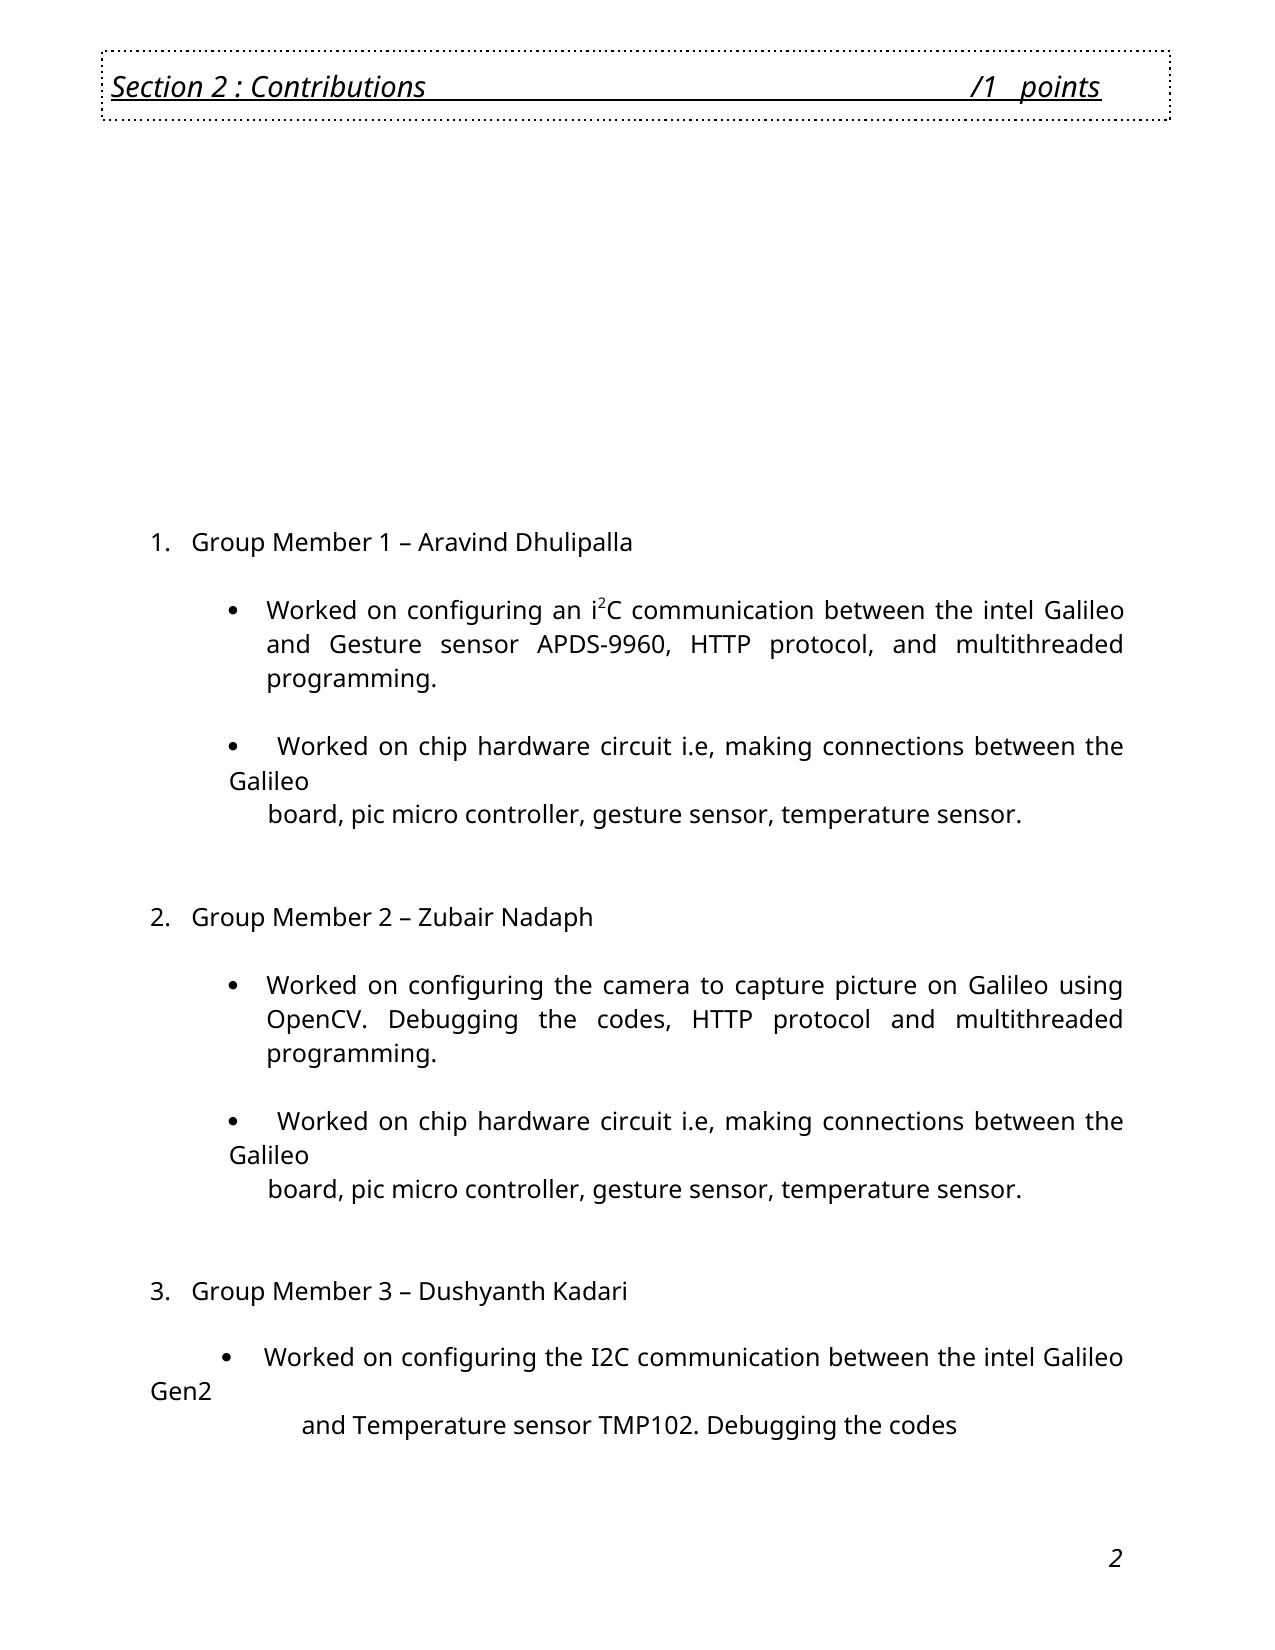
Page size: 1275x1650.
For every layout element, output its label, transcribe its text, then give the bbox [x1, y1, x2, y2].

text board, pic micro controller, gesture sensor, temperature sensor. [228, 797, 1125, 831]
list Worked on configuring the camera to capture picture on Galileo using OpenCV. Debugging the codes, HTTP protocol and multithreaded programming. [228, 967, 1125, 1070]
text Worked on chip hardware circuit i.e, making connections between the Galileo [228, 1104, 1125, 1172]
list Group Member 2 – Zubair Nadaph [150, 899, 1125, 933]
text Worked on chip hardware circuit i.e, making connections between the Galileo [228, 729, 1125, 797]
text Worked on configuring the I2C communication between the intel Galileo Gen2 [150, 1339, 1125, 1407]
list Group Member 1 – Aravind Dhulipalla [150, 525, 1125, 559]
text and Temperature sensor TMP102. Debugging the codes [150, 1407, 1125, 1442]
list Worked on configuring an i2C communication between the intel Galileo and Gesture sensor APDS-9960, HTTP protocol, and multithreaded programming. [228, 593, 1125, 695]
list Group Member 3 – Dushyanth Kadari [150, 1274, 1125, 1308]
text board, pic micro controller, gesture sensor, temperature sensor. [228, 1172, 1125, 1206]
